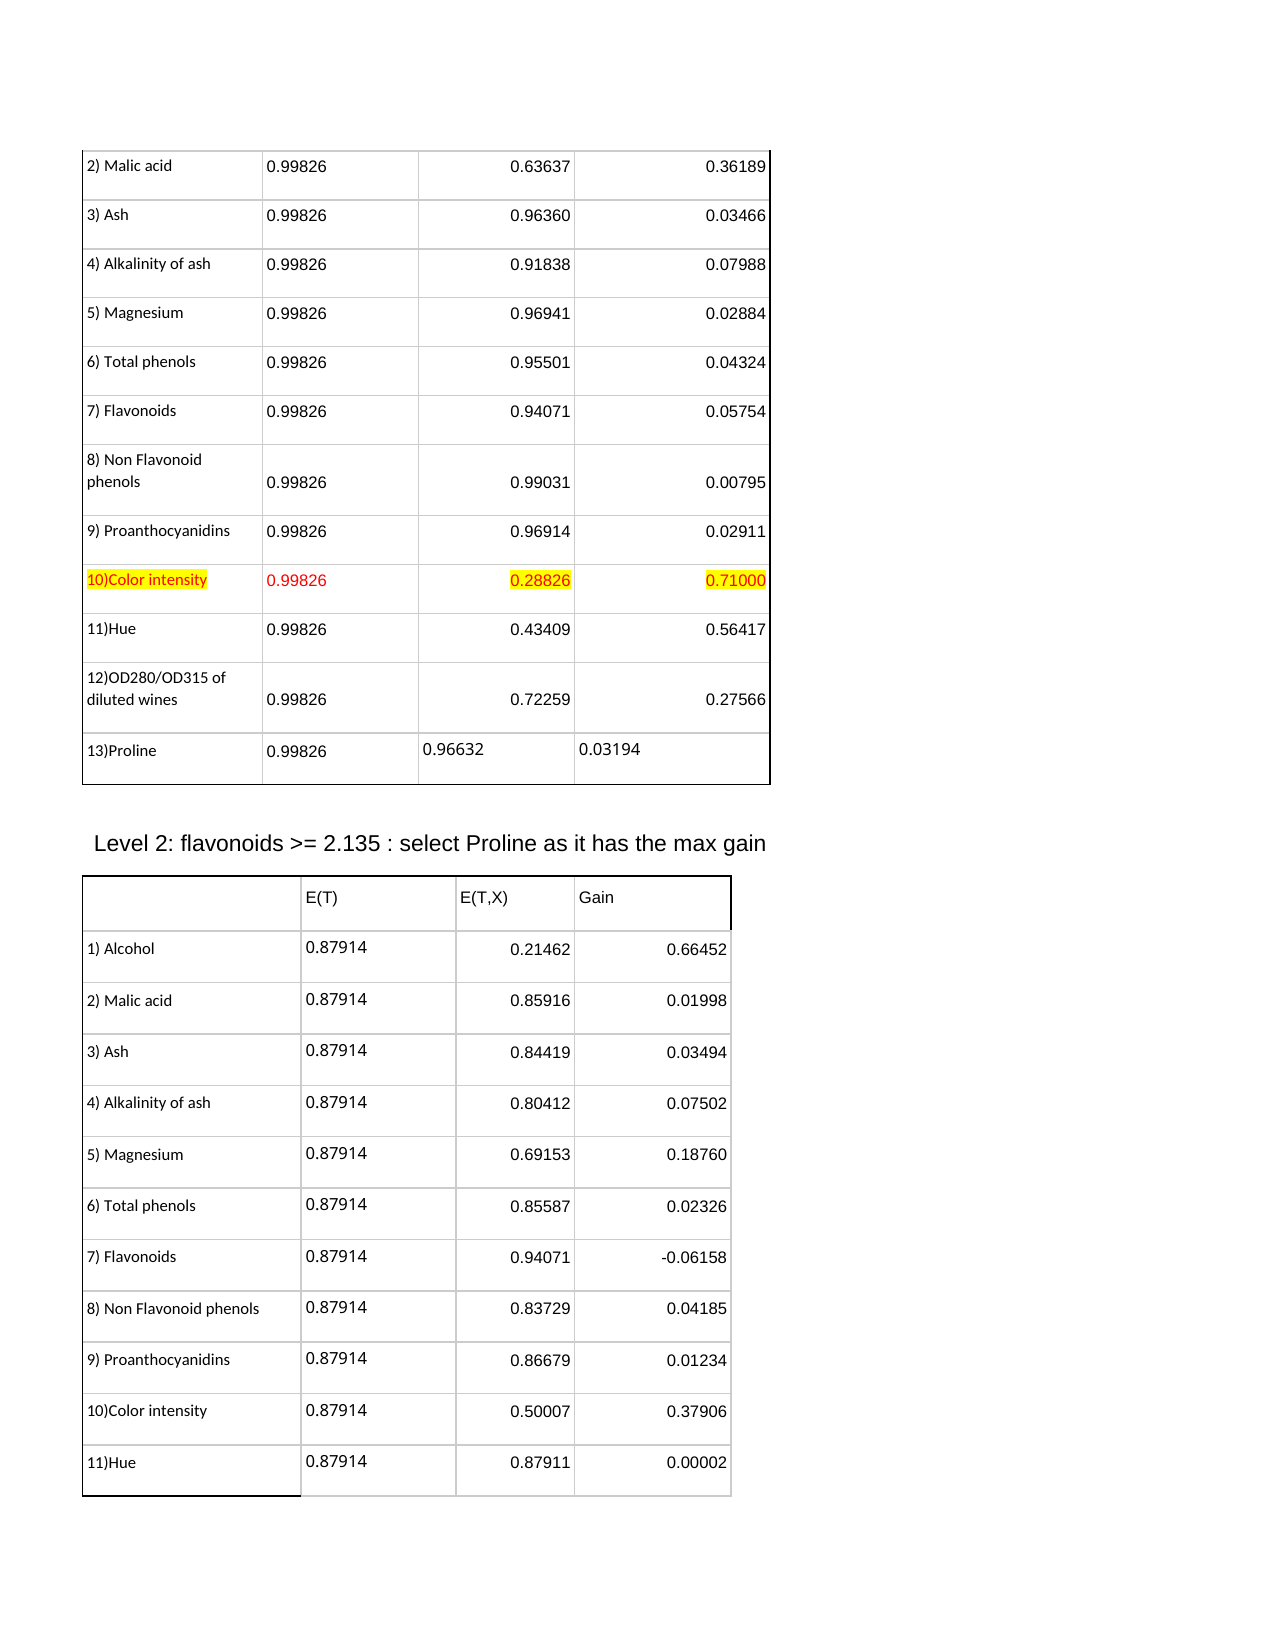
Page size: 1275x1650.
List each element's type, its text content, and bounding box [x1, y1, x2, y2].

table_cell 0.01998 [575, 983, 730, 1033]
table_cell 0.56417 [575, 614, 769, 661]
table_cell 0.99826 [263, 201, 418, 248]
table_cell 0.99826 [263, 565, 418, 612]
table_cell 5) Magnesium [83, 298, 262, 346]
table_cell 4) Alkalinity of ash [83, 250, 262, 297]
table_cell 0.96632 [419, 734, 574, 784]
text Level 2: flavonoids >= 2.135 : select Proline as it has the max gain [94, 830, 1181, 857]
table_cell 1) Alcohol [83, 932, 300, 982]
table_cell 0.02911 [575, 516, 769, 563]
table_cell 0.96914 [419, 516, 574, 563]
table_cell 13)Proline [83, 734, 262, 784]
table_cell 0.94071 [457, 1240, 574, 1290]
table_cell 0.96360 [419, 201, 574, 248]
table_cell 0.86679 [457, 1343, 574, 1393]
table_cell 0.87914 [302, 1394, 455, 1444]
table_cell 0.05754 [575, 396, 769, 444]
table_cell 0.71000 [575, 565, 769, 612]
table_cell 0.02326 [575, 1189, 730, 1238]
table_header E(T,X) [457, 877, 574, 930]
table_cell 0.99826 [263, 250, 418, 297]
table_cell 0.50007 [457, 1394, 574, 1444]
table_cell 0.96941 [419, 298, 574, 346]
table_cell 0.07988 [575, 250, 769, 297]
table_cell 10)Color intensity [83, 1394, 300, 1444]
table_cell 0.04185 [575, 1292, 730, 1341]
table_cell 0.87914 [302, 1035, 455, 1084]
table_cell 10)Color intensity [83, 565, 262, 612]
table_cell 0.99826 [263, 152, 418, 199]
table_cell 0.63637 [419, 152, 574, 199]
table_cell 6) Total phenols [83, 347, 262, 395]
table_cell 0.85587 [457, 1189, 574, 1238]
table_cell 0.95501 [419, 347, 574, 395]
table_cell 0.99031 [419, 445, 574, 514]
table_cell 0.87914 [302, 1137, 455, 1187]
table_cell 0.04324 [575, 347, 769, 395]
table_cell 0.94071 [419, 396, 574, 444]
table_cell 6) Total phenols [83, 1189, 300, 1238]
table_cell 4) Alkalinity of ash [83, 1086, 300, 1136]
table_cell 0.69153 [457, 1137, 574, 1187]
table_header E(T) [302, 877, 455, 930]
table_cell 0.00002 [575, 1446, 730, 1495]
table_cell 11)Hue [83, 614, 262, 661]
table_cell 0.87914 [302, 1343, 455, 1393]
table_cell 0.99826 [263, 516, 418, 563]
table_cell 9) Proanthocyanidins [83, 516, 262, 563]
table_cell 0.03194 [575, 734, 769, 784]
table_cell 0.36189 [575, 152, 769, 199]
table_cell 0.03494 [575, 1035, 730, 1084]
table_cell 0.87914 [302, 932, 455, 982]
table_cell 11)Hue [83, 1446, 300, 1495]
table_cell 0.87914 [302, 1189, 455, 1238]
table_cell 2) Malic acid [83, 983, 300, 1033]
table_cell 0.87911 [457, 1446, 574, 1495]
table_cell 0.87914 [302, 1086, 455, 1136]
table_cell 8) Non Flavonoid phenols [83, 445, 262, 514]
table_cell 0.84419 [457, 1035, 574, 1084]
table_cell 3) Ash [83, 1035, 300, 1084]
table_cell 0.85916 [457, 983, 574, 1033]
table_cell 0.72259 [419, 663, 574, 732]
table_cell 5) Magnesium [83, 1137, 300, 1187]
table_cell 0.27566 [575, 663, 769, 732]
table_cell 0.00795 [575, 445, 769, 514]
table_cell 12)OD280/OD315 of diluted wines [83, 663, 262, 732]
table_cell 7) Flavonoids [83, 1240, 300, 1290]
table_cell 0.99826 [263, 734, 418, 784]
table_cell 0.99826 [263, 347, 418, 395]
table_cell 3) Ash [83, 201, 262, 248]
table_cell 0.99826 [263, 614, 418, 661]
table_cell 0.87914 [302, 983, 455, 1033]
table_cell 0.87914 [302, 1446, 455, 1495]
table_cell 0.01234 [575, 1343, 730, 1393]
table_cell 2) Malic acid [83, 152, 262, 199]
table_cell 9) Proanthocyanidins [83, 1343, 300, 1393]
table_cell 0.03466 [575, 201, 769, 248]
table_cell 8) Non Flavonoid phenols [83, 1292, 300, 1341]
table_cell -0.06158 [575, 1240, 730, 1290]
table_cell 0.28826 [419, 565, 574, 612]
table_cell 0.21462 [457, 932, 574, 982]
table_cell 0.43409 [419, 614, 574, 661]
table_cell 7) Flavonoids [83, 396, 262, 444]
table_cell 0.99826 [263, 663, 418, 732]
table_cell 0.18760 [575, 1137, 730, 1187]
table_cell 0.99826 [263, 396, 418, 444]
table_cell 0.87914 [302, 1240, 455, 1290]
table_cell 0.99826 [263, 298, 418, 346]
table_cell 0.07502 [575, 1086, 730, 1136]
table_header Gain [575, 877, 730, 930]
table_header [83, 877, 300, 930]
table_cell 0.91838 [419, 250, 574, 297]
table_cell 0.02884 [575, 298, 769, 346]
table_cell 0.99826 [263, 445, 418, 514]
table_cell 0.80412 [457, 1086, 574, 1136]
table_cell 0.83729 [457, 1292, 574, 1341]
table_cell 0.37906 [575, 1394, 730, 1444]
table_cell 0.66452 [575, 932, 730, 982]
table_cell 0.87914 [302, 1292, 455, 1341]
